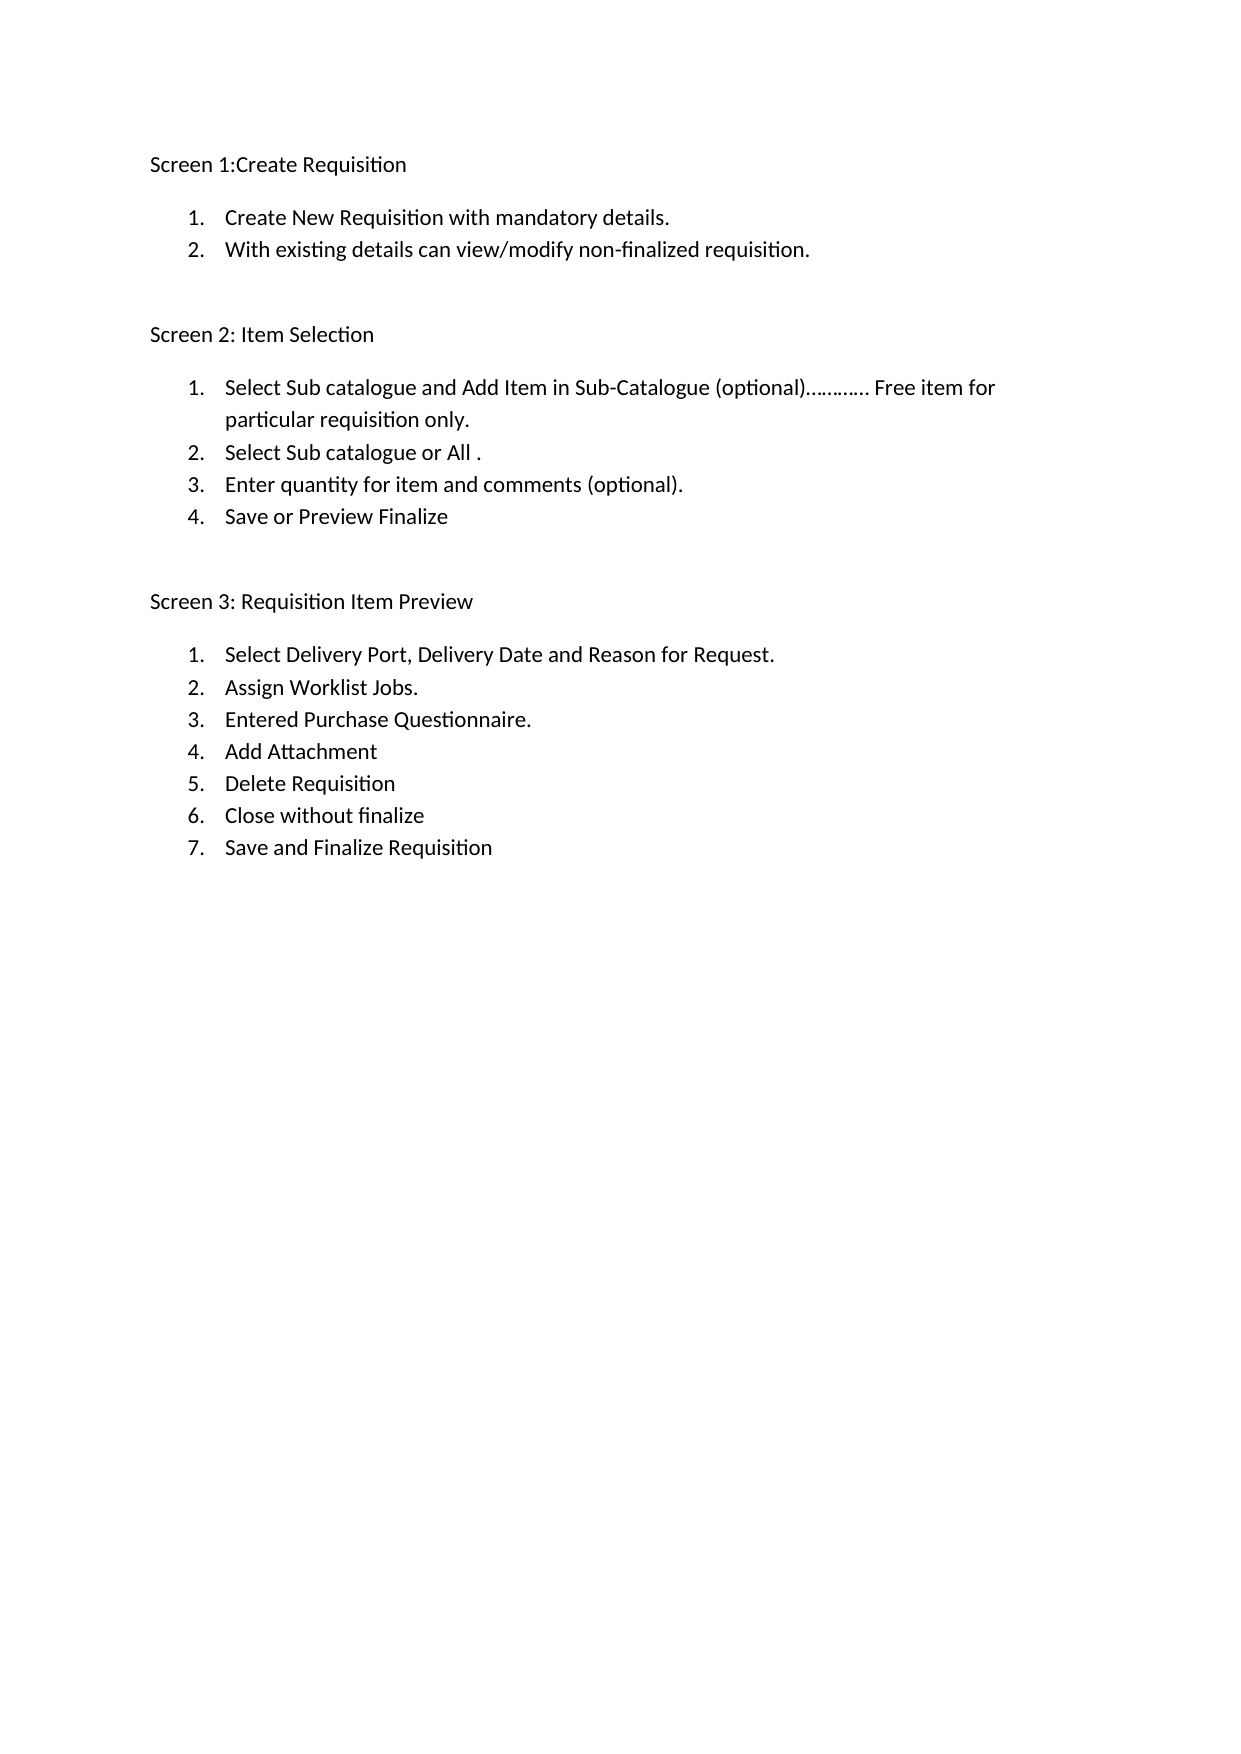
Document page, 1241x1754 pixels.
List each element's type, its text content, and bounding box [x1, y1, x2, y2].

list Save and Finalize Requisition [187, 833, 1090, 862]
list Select Sub catalogue or All . [187, 438, 1090, 466]
list Delete Requisition [187, 769, 1090, 797]
list Close without finalize [187, 801, 1090, 829]
list Entered Purchase Questionnaire. [187, 705, 1090, 733]
list Create New Requisition with mandatory details. [187, 203, 1090, 231]
list Add Attachment [187, 737, 1090, 765]
list With existing details can view/modify non-finalized requisition. [187, 235, 1090, 263]
list Save or Preview Finalize [187, 502, 1090, 530]
list Select Sub catalogue and Add Item in Sub-Catalogue (optional)………… Free item for particular requisition only. [187, 373, 1090, 434]
text Screen 1:Create Requisition [150, 150, 1090, 178]
list Assign Worklist Jobs. [187, 673, 1090, 701]
list Select Delivery Port, Delivery Date and Reason for Request. [187, 640, 1090, 668]
list Enter quantity for item and comments (optional). [187, 470, 1090, 498]
text Screen 2: Item Selection [150, 320, 1090, 348]
text Screen 3: Requisition Item Preview [150, 587, 1090, 615]
